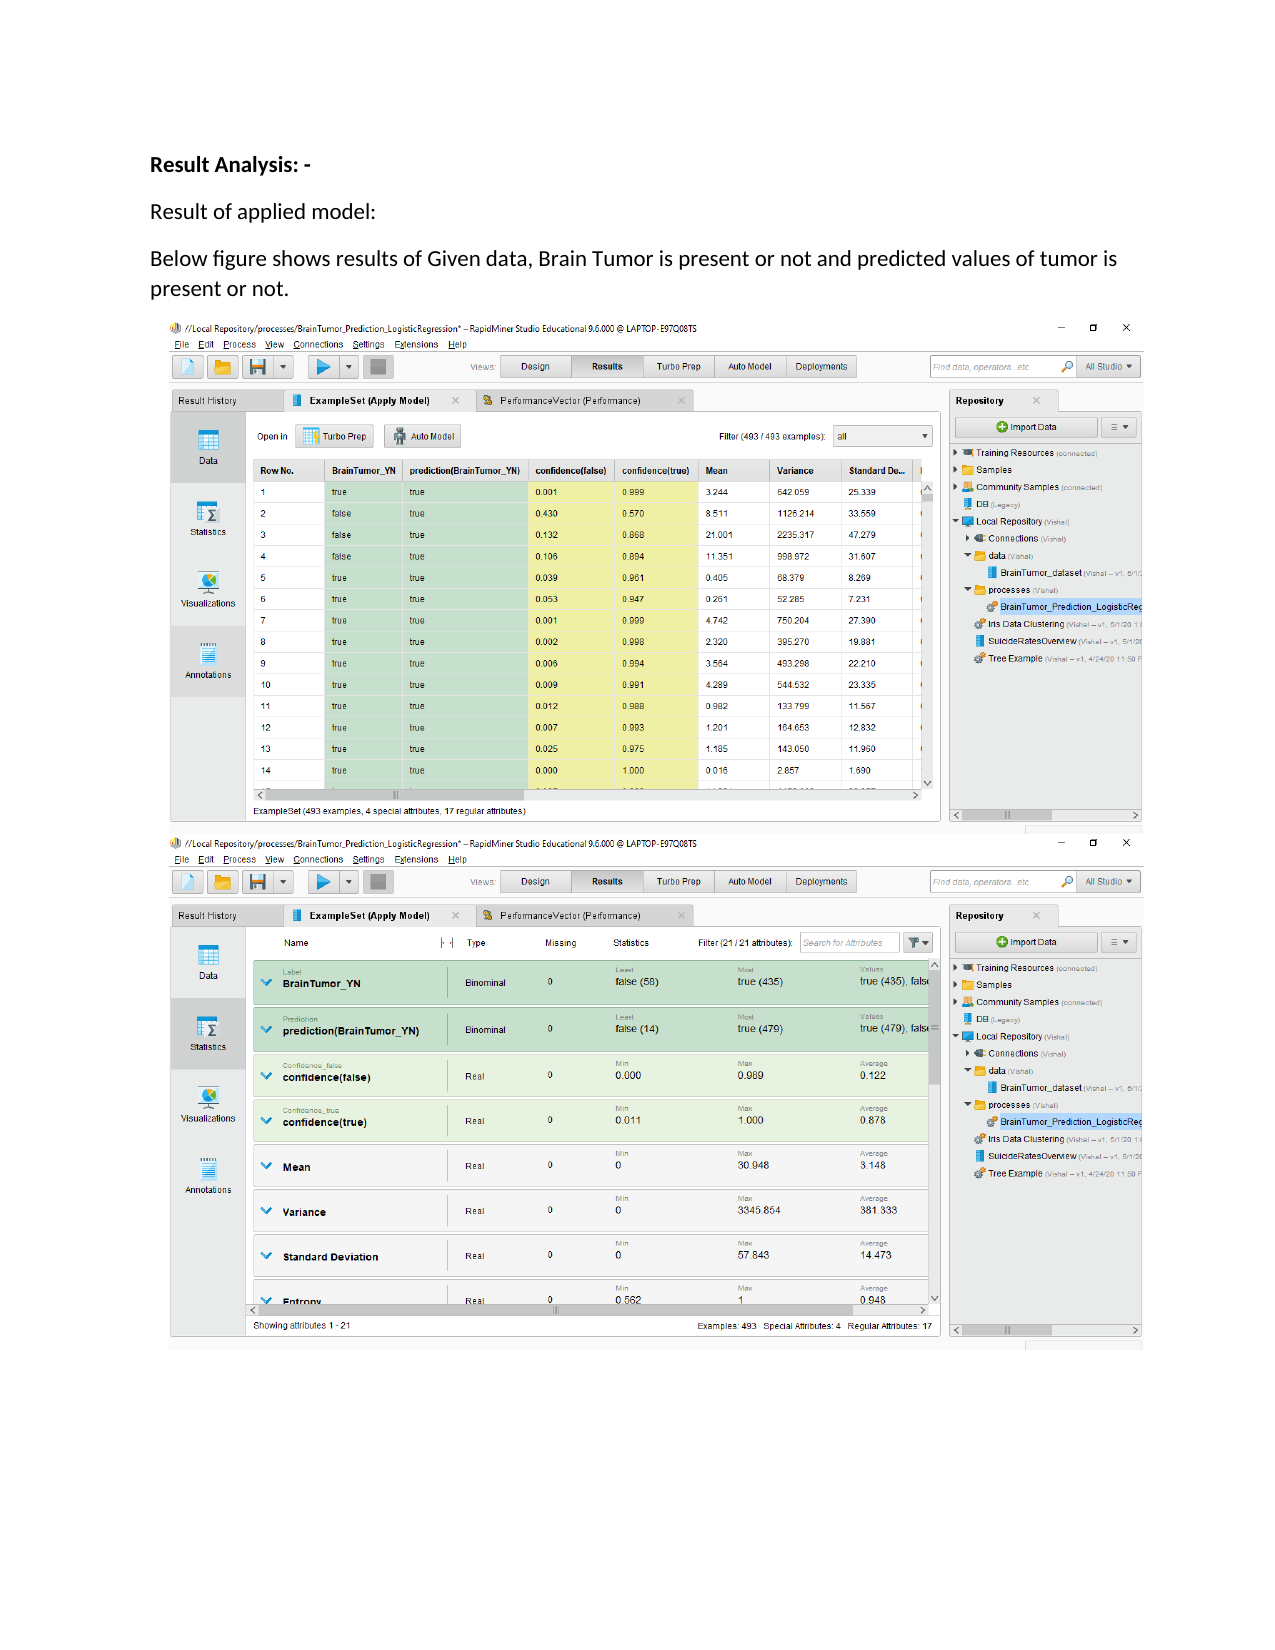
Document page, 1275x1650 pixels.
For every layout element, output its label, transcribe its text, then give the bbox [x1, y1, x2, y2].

text Result of applied model: [150, 197, 1125, 225]
text Result Analysis: - [150, 150, 1125, 178]
text Below figure shows results of Given data, Brain Tumor is present or not and predicted values of tumor is present or not. [150, 244, 1125, 302]
